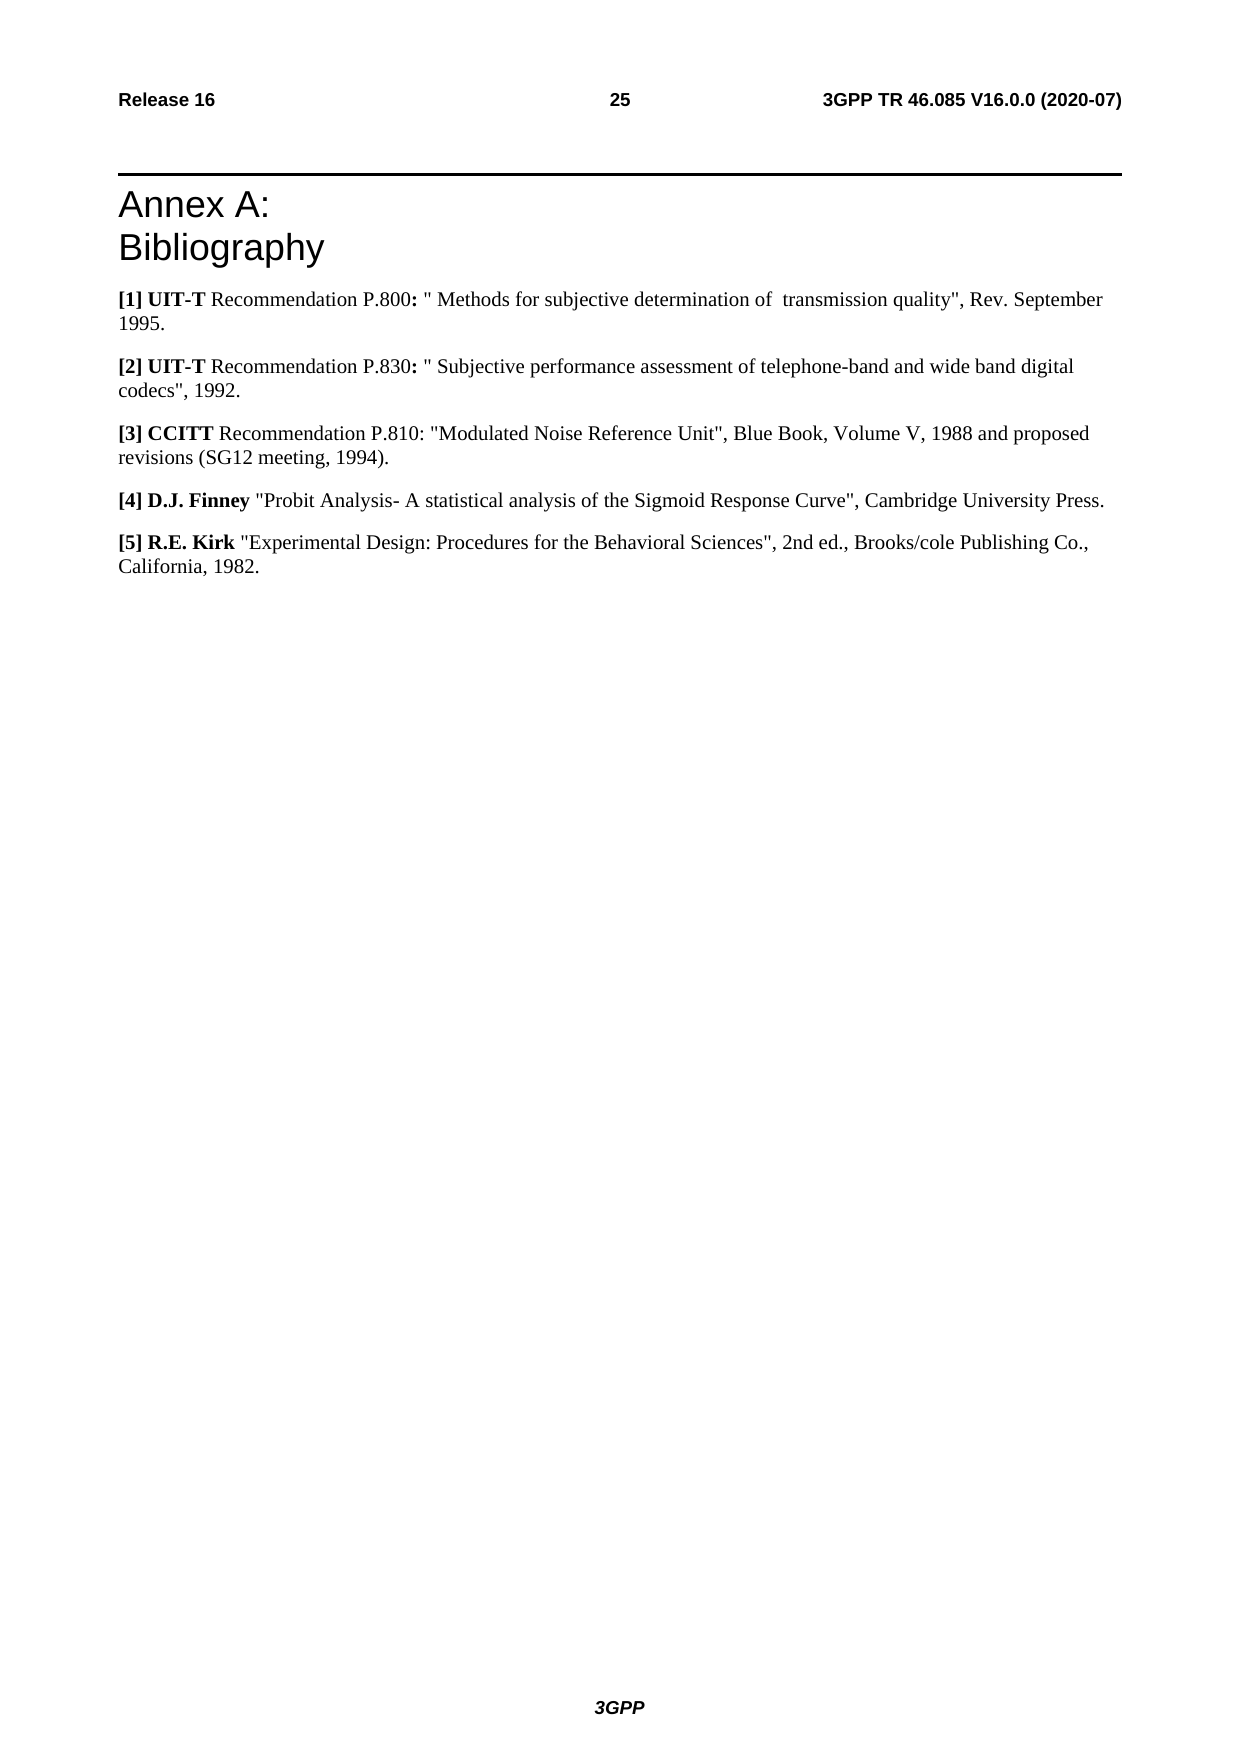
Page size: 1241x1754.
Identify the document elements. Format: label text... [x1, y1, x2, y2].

text [3] CCITT Recommendation P.810: "Modulated Noise Reference Unit", Blue Book, Volume V, 1988 and proposed revisions (SG12 meeting, 1994). [118, 421, 1122, 469]
text [5] R.E. Kirk "Experimental Design: Procedures for the Behavioral Sciences", 2nd ed., Brooks/cole Publishing Co., California, 1982. [118, 530, 1122, 578]
text [4] D.J. Finney "Probit Analysis- A statistical analysis of the Sigmoid Response Curve", Cambridge University Press. [118, 487, 1122, 512]
text [2] UIT-T Recommendation P.830: " Subjective performance assessment of telephone-band and wide band digital codecs", 1992. [118, 354, 1122, 402]
text [1] UIT-T Recommendation P.800: " Methods for subjective determination of transmission quality", Rev. September 1995. [118, 287, 1122, 335]
subtitle Annex A: Bibliography [118, 176, 1122, 268]
